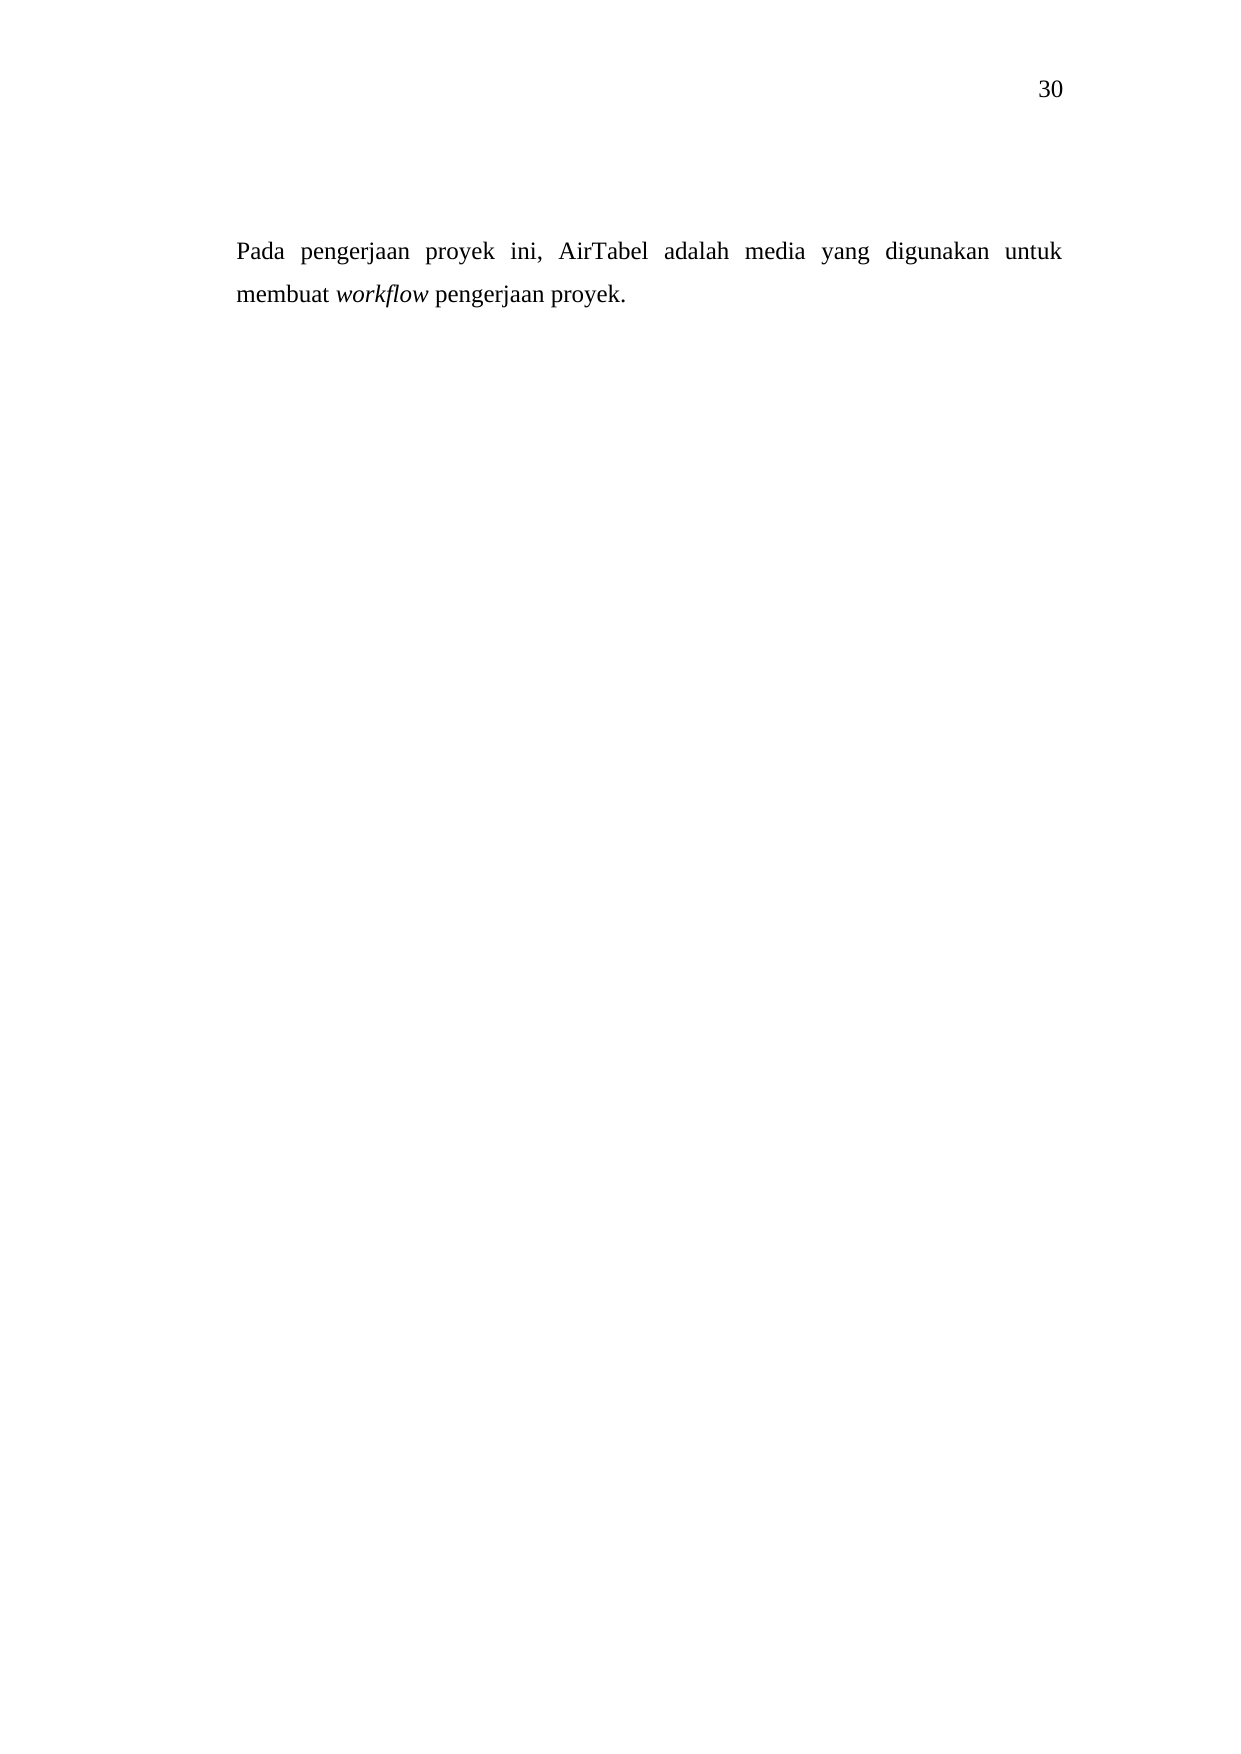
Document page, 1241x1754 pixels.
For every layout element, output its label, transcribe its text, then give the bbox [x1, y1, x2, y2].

text Pada pengerjaan proyek ini, AirTabel adalah media yang digunakan untuk membuat workflow pengerjaan proyek. [236, 236, 1063, 308]
